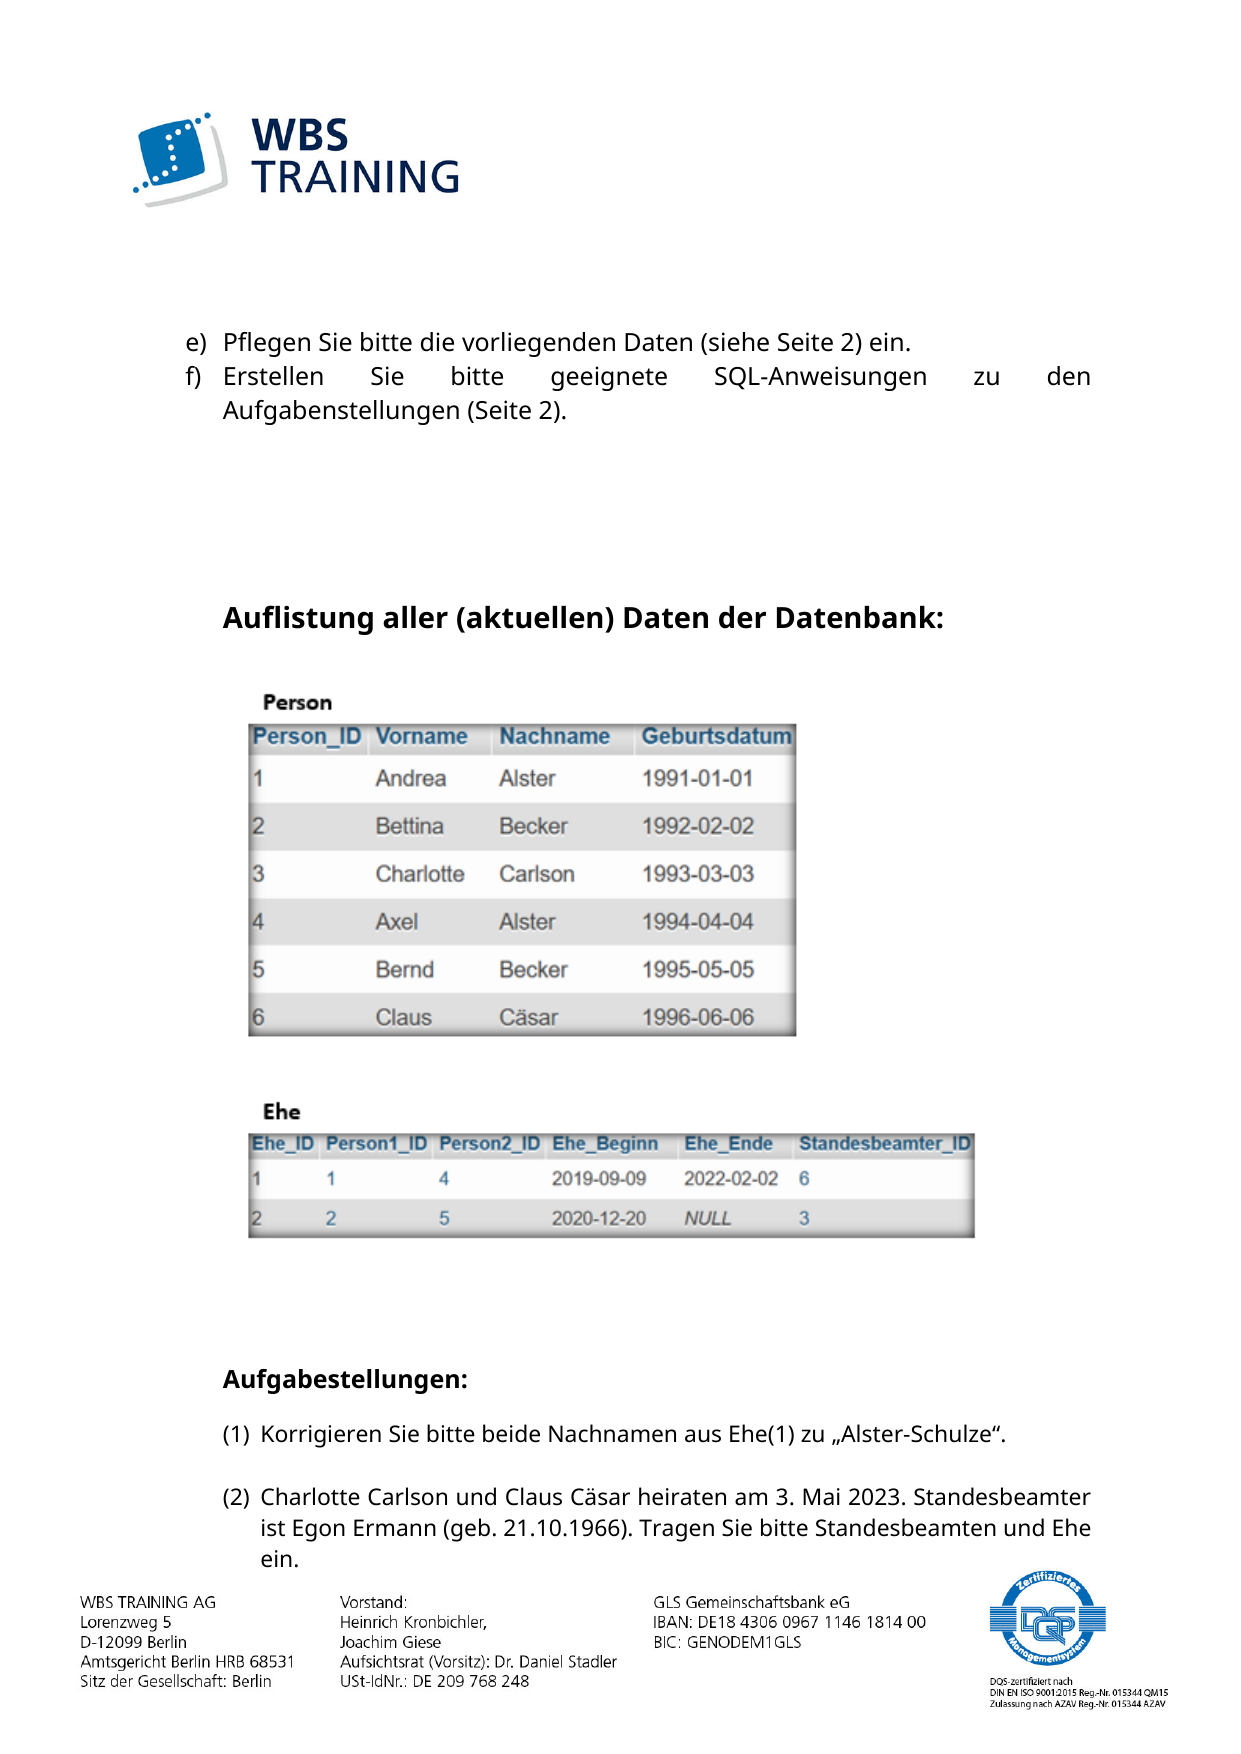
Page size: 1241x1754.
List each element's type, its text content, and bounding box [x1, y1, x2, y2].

list Charlotte Carlson und Claus Cäsar heiraten am 3. Mai 2023. Standesbeamter ist Egon Ermann (geb. 21.10.1966). Tragen Sie bitte Standesbeamten und Ehe ein. [223, 1481, 1092, 1574]
list Korrigieren Sie bitte beide Nachnamen aus Ehe(1) zu „Alster-Schulze“. [223, 1418, 1092, 1449]
picture [0, 0, 1236, 263]
list Erstellen Sie bitte geeignete SQL-Anweisungen zu den Aufgabenstellungen (Seite 2). [185, 359, 1092, 427]
list Aufgabestellungen: [223, 1361, 1092, 1395]
picture [0, 1560, 1238, 1754]
list Auflistung aller (aktuellen) Daten der Datenbank: [223, 597, 1092, 637]
picture [222, 671, 1008, 1293]
list Pflegen Sie bitte die vorliegenden Daten (siehe Seite 2) ein. [185, 325, 1092, 359]
